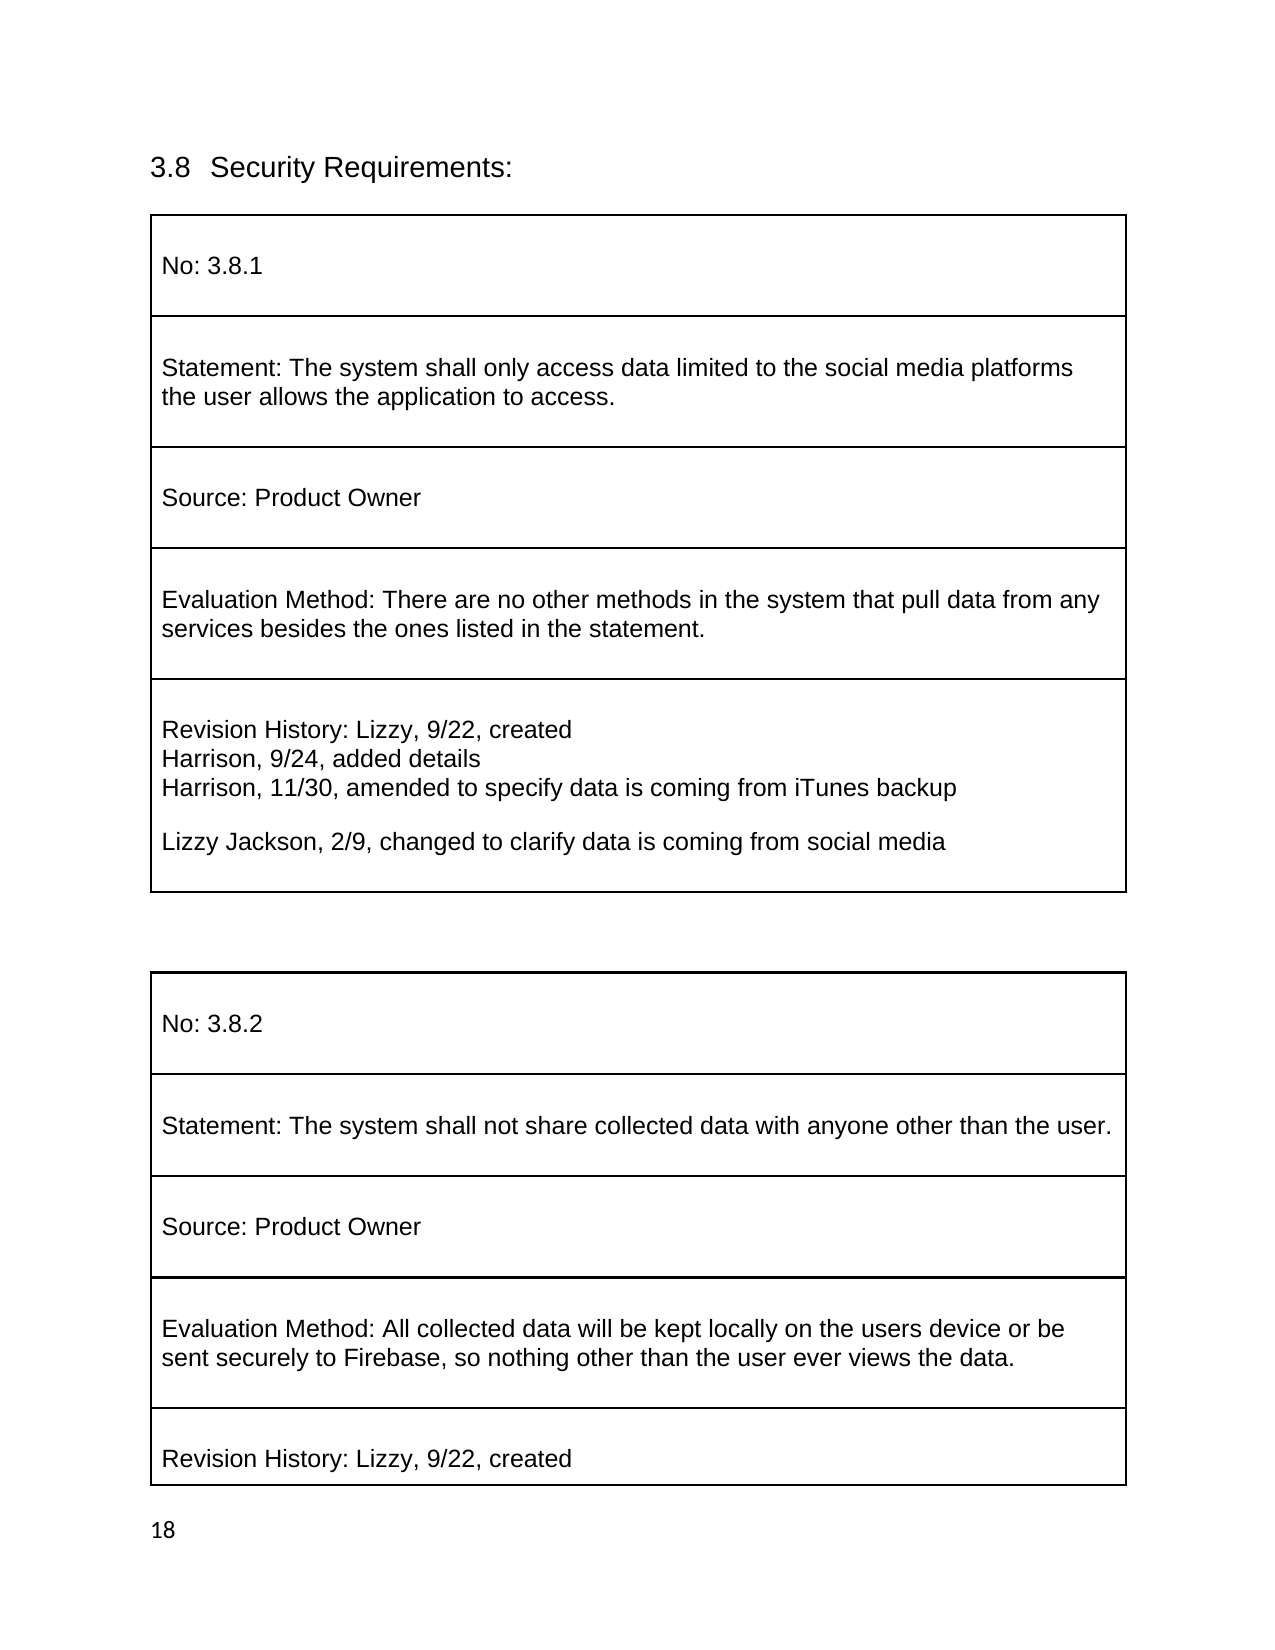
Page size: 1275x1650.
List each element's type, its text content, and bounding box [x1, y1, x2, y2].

subtitle Security Requirements: [150, 150, 1125, 183]
table_cell Statement: The system shall not share collected data with anyone other than the user. [152, 1075, 1125, 1175]
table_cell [152, 1409, 1125, 1483]
table_cell Source: Product Owner [152, 448, 1125, 547]
table_cell Statement: The system shall only access data limited to the social media platforms the user allows the application to access. [152, 317, 1125, 446]
table_cell Evaluation Method: There are no other methods in the system that pull data from any services besides the ones listed in the statement. [152, 549, 1125, 678]
table_cell Source: Product Owner [152, 1177, 1125, 1276]
table_header No: 3.8.2 [152, 974, 1125, 1073]
table_header No: 3.8.1 [152, 216, 1125, 315]
table_cell Evaluation Method: All collected data will be kept locally on the users device or be sent securely to Firebase, so nothing other than the user ever views the data. [152, 1279, 1125, 1407]
table_cell Revision History: Lizzy, 9/22, created Harrison, 9/24, added details Harrison, 11/30, amended to specify data is coming from iTunes backup Lizzy Jackson, 2/9, changed to clarify data is coming from social media [152, 680, 1125, 891]
